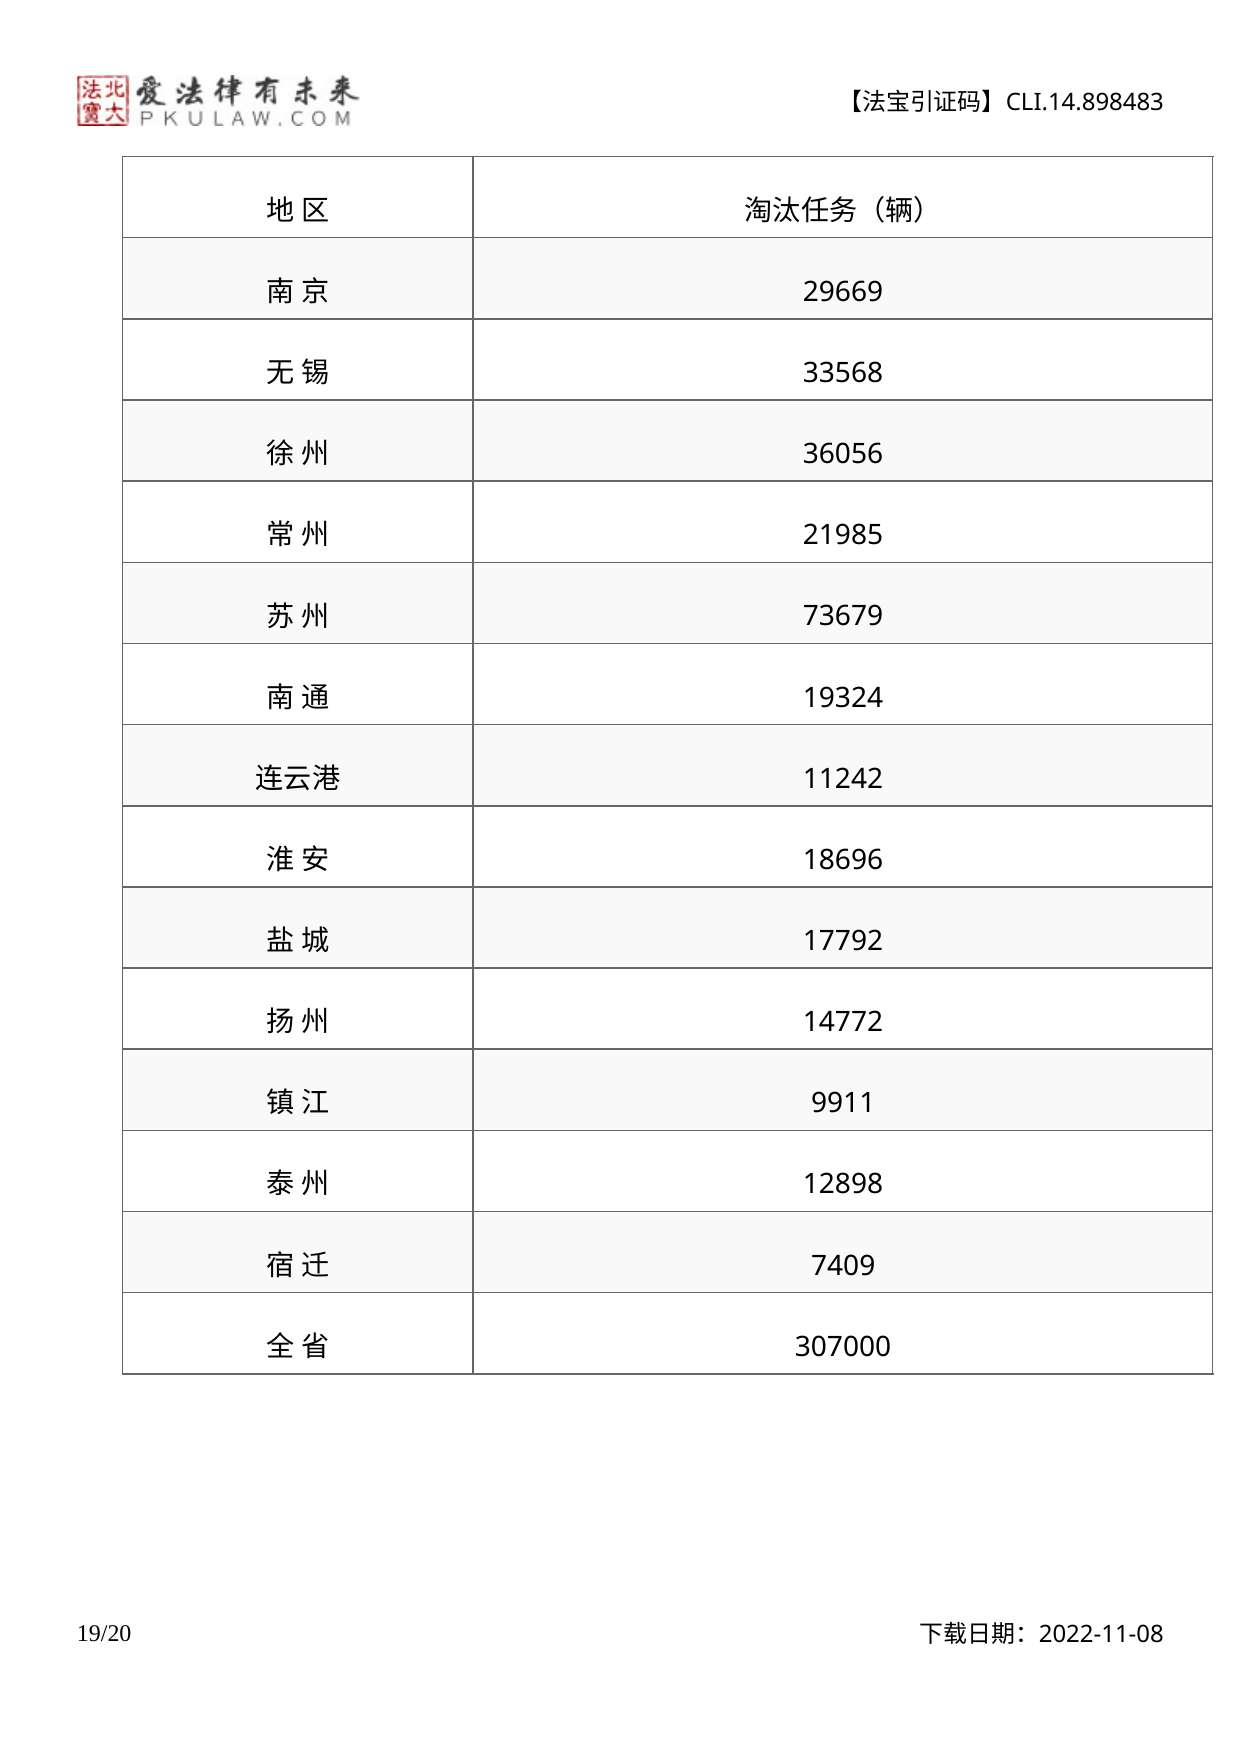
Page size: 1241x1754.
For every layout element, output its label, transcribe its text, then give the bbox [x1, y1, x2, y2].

table_cell 镇 江 [123, 1050, 472, 1129]
table_cell 宿 迁 [123, 1212, 472, 1292]
table_cell 36056 [474, 401, 1212, 480]
table_cell 9911 [474, 1050, 1212, 1129]
table_cell 29669 [474, 238, 1212, 318]
table_cell 南 通 [123, 644, 472, 724]
table_cell 苏 州 [123, 563, 472, 643]
table_cell 南 京 [123, 238, 472, 318]
table_cell 徐 州 [123, 401, 472, 480]
table_cell 33568 [474, 320, 1212, 399]
table_cell 泰 州 [123, 1131, 472, 1211]
table_cell 淮 安 [123, 807, 472, 886]
table_cell 盐 城 [123, 888, 472, 967]
table_cell 常 州 [123, 482, 472, 561]
table_cell 307000 [474, 1293, 1212, 1373]
table_cell 12898 [474, 1131, 1212, 1211]
table_header 淘汰任务（辆） [474, 157, 1212, 237]
table_cell 全 省 [123, 1293, 472, 1373]
picture [76, 75, 361, 126]
table_cell 18696 [474, 807, 1212, 886]
table_cell 扬 州 [123, 969, 472, 1048]
table_cell 无 锡 [123, 320, 472, 399]
table_cell 11242 [474, 725, 1212, 805]
table_header 地 区 [123, 157, 472, 237]
table_cell 7409 [474, 1212, 1212, 1292]
table_cell 19324 [474, 644, 1212, 724]
table_cell 连云港 [123, 725, 472, 805]
table_cell 21985 [474, 482, 1212, 561]
table_cell 14772 [474, 969, 1212, 1048]
table_cell 17792 [474, 888, 1212, 967]
table_cell 73679 [474, 563, 1212, 643]
